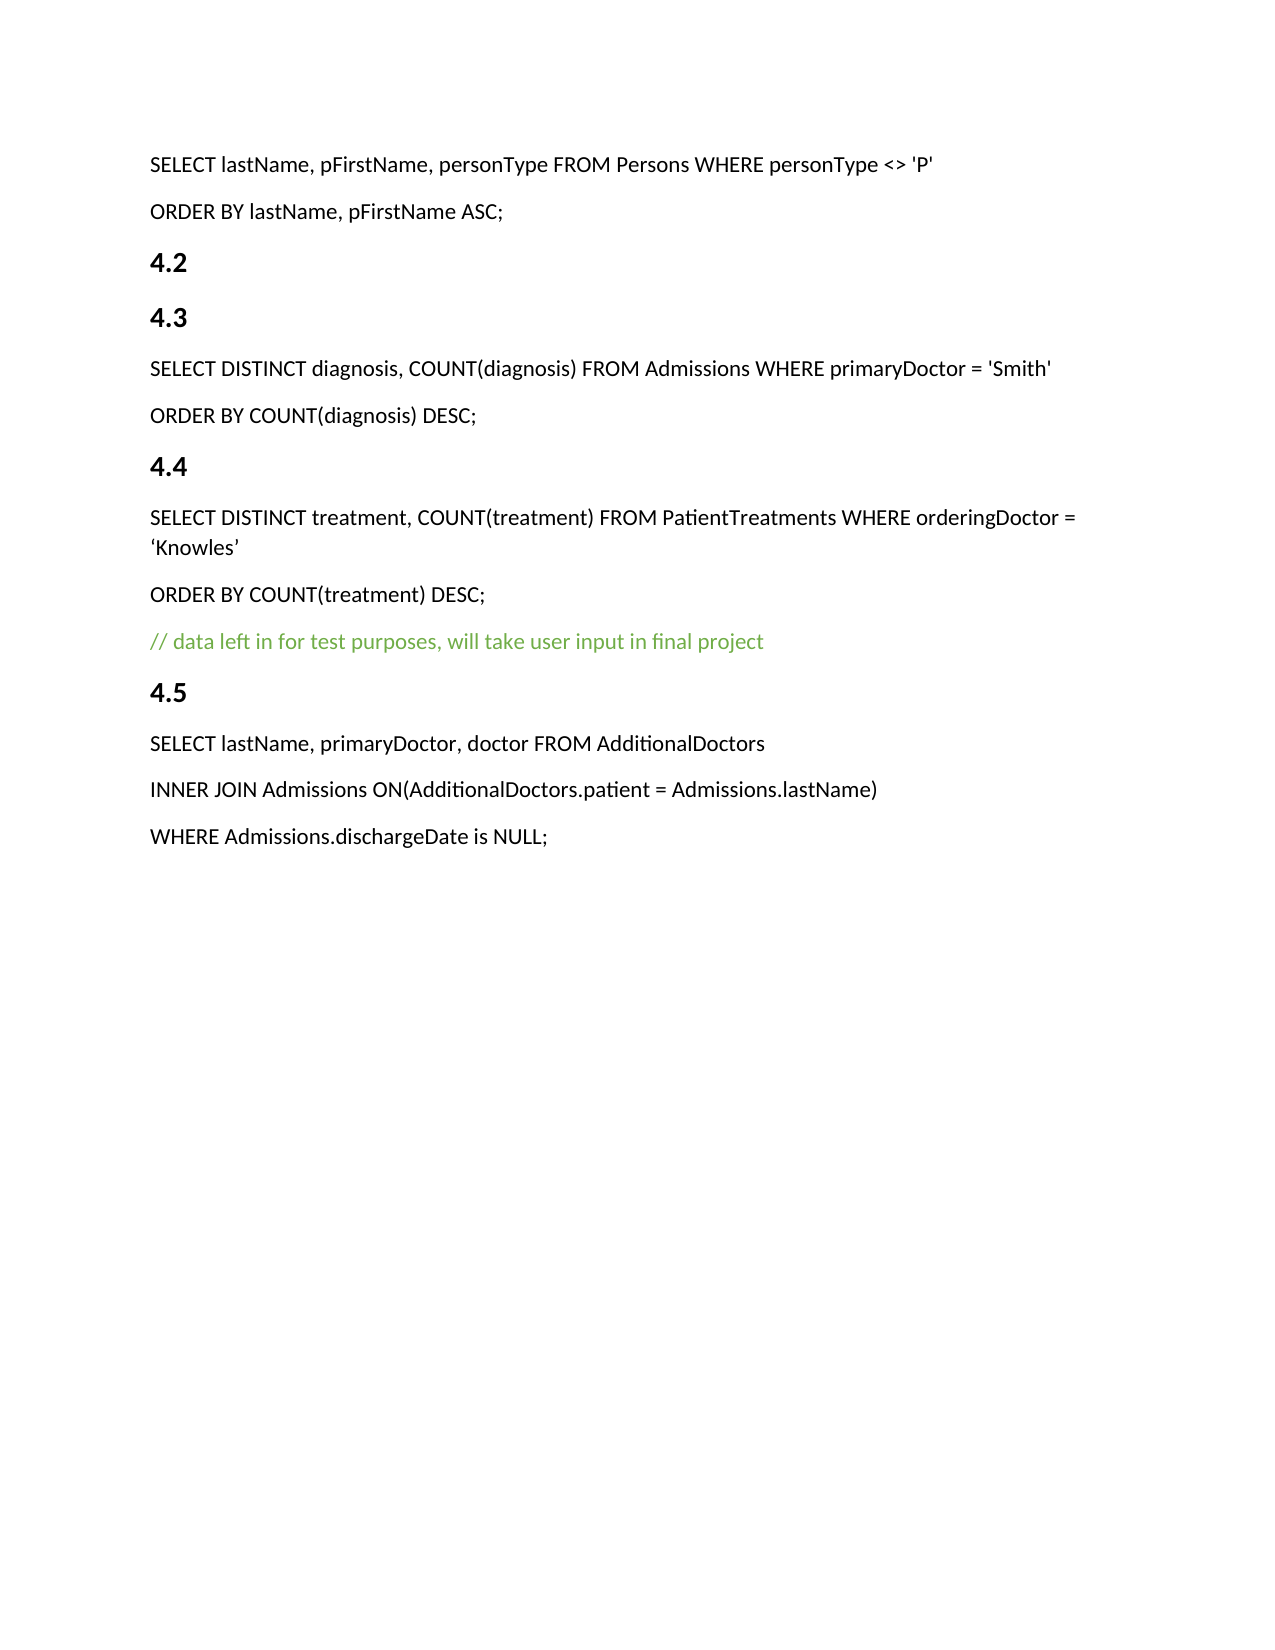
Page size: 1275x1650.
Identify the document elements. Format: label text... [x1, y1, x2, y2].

text SELECT DISTINCT treatment, COUNT(treatment) FROM PatientTreatments WHERE orderingDoctor = ‘Knowles’ [150, 503, 1125, 561]
text SELECT lastName, primaryDoctor, doctor FROM AdditionalDoctors [150, 729, 1125, 757]
text SELECT DISTINCT diagnosis, COUNT(diagnosis) FROM Admissions WHERE primaryDoctor = 'Smith' [150, 354, 1125, 382]
text 4.3 [150, 299, 1125, 334]
text ORDER BY lastName, pFirstName ASC; [150, 197, 1125, 225]
text 4.2 [150, 244, 1125, 279]
text 4.4 [150, 448, 1125, 483]
text // data left in for test purposes, will take user input in final project [150, 627, 1125, 655]
text ORDER BY COUNT(diagnosis) DESC; [150, 401, 1125, 429]
text ORDER BY COUNT(treatment) DESC; [150, 580, 1125, 608]
text SELECT lastName, pFirstName, personType FROM Persons WHERE personType <> 'P' [150, 150, 1125, 178]
text INNER JOIN Admissions ON(AdditionalDoctors.patient = Admissions.lastName) [150, 776, 1125, 804]
text WHERE Admissions.dischargeDate is NULL; [150, 822, 1125, 851]
text 4.5 [150, 674, 1125, 709]
